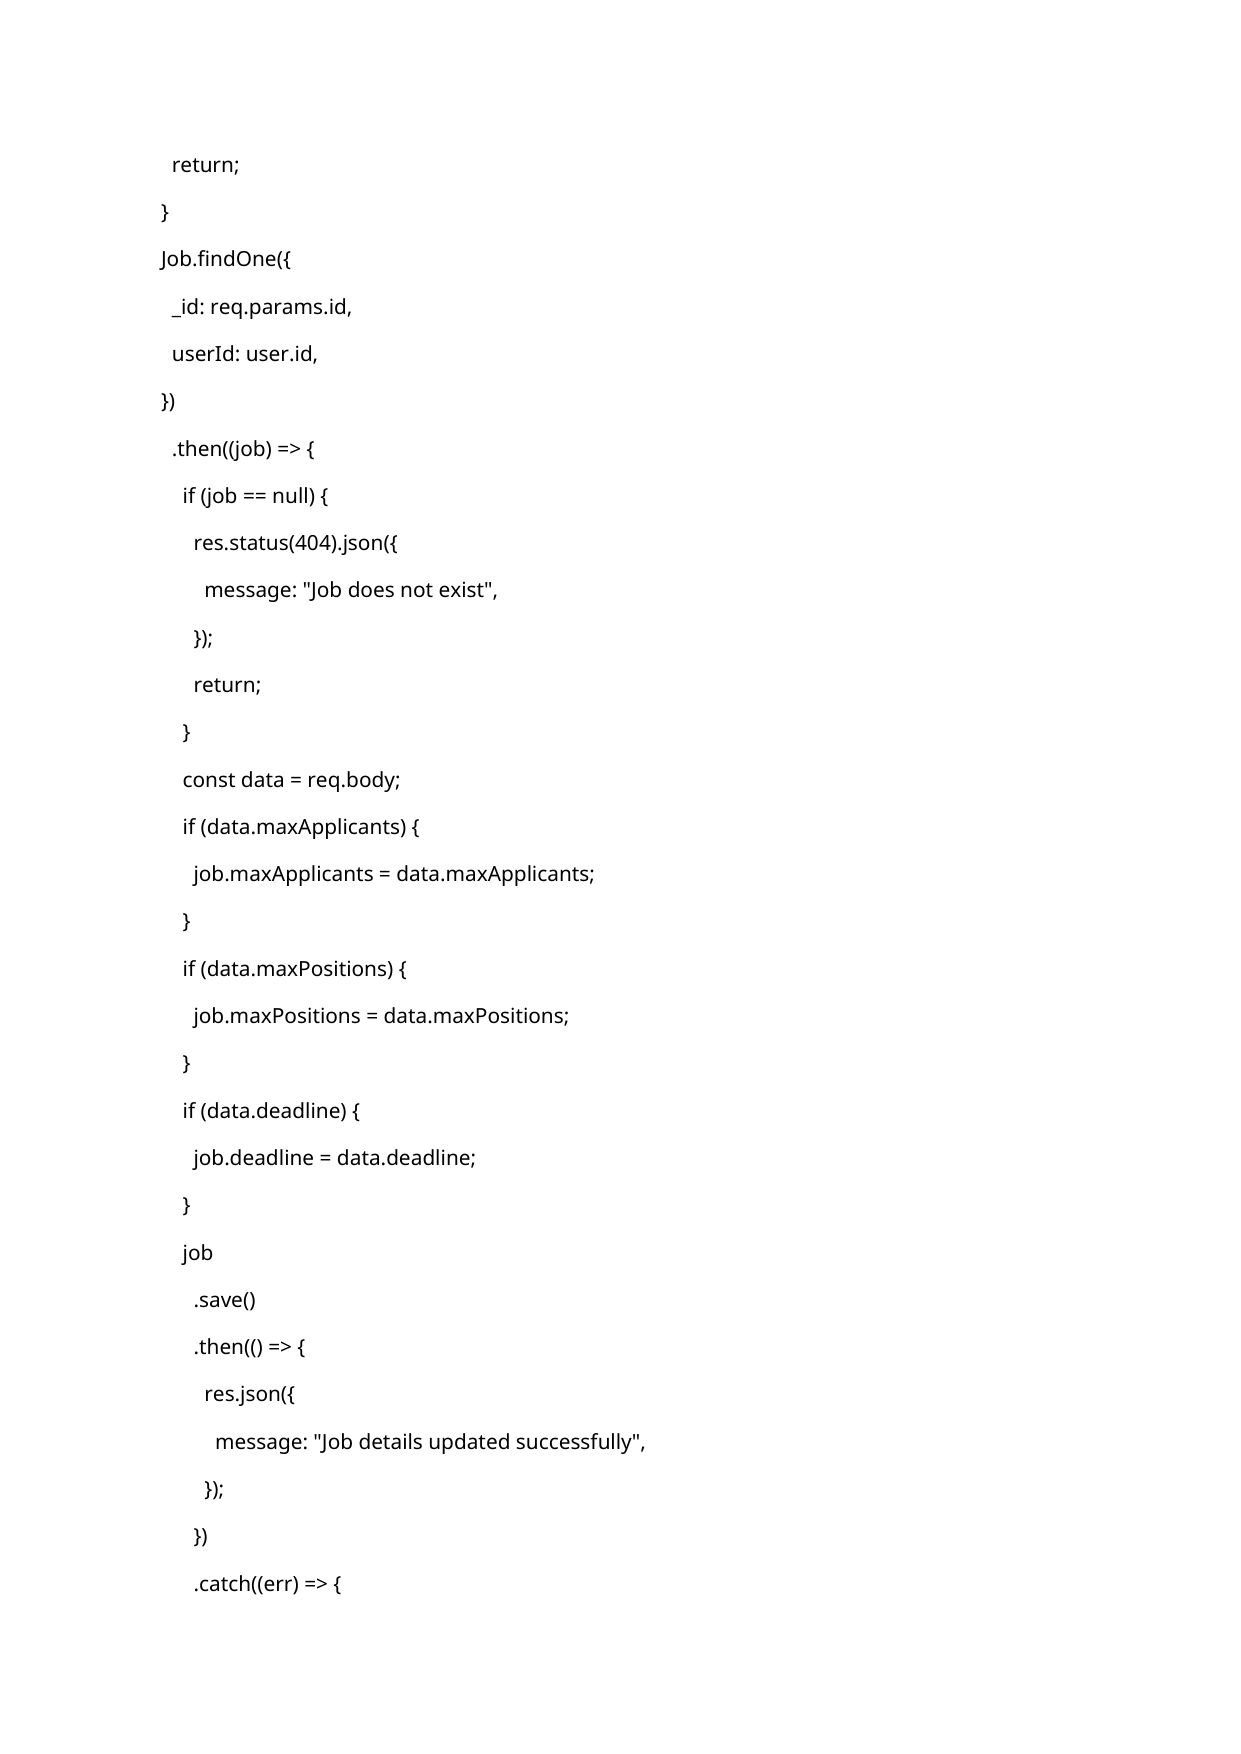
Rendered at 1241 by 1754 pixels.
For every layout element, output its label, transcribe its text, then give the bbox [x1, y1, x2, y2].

text if (job == null) { [150, 481, 1090, 509]
text }) [150, 1521, 1090, 1550]
text .catch((err) => { [150, 1569, 1090, 1597]
text }) [150, 386, 1090, 415]
text userId: user.id, [150, 339, 1090, 368]
text .then((job) => { [150, 434, 1090, 462]
text res.status(404).json({ [150, 528, 1090, 557]
text message: "Job does not exist", [150, 576, 1090, 604]
text return; [150, 150, 1090, 178]
text job.deadline = data.deadline; [150, 1143, 1090, 1172]
text }); [150, 623, 1090, 651]
text .then(() => { [150, 1332, 1090, 1361]
text job.maxApplicants = data.maxApplicants; [150, 859, 1090, 888]
text } [150, 1190, 1090, 1219]
text } [150, 197, 1090, 226]
text res.json({ [150, 1379, 1090, 1408]
text _id: req.params.id, [150, 292, 1090, 320]
text } [150, 717, 1090, 746]
text message: "Job details updated successfully", [150, 1427, 1090, 1455]
text } [150, 1048, 1090, 1077]
text job.maxPositions = data.maxPositions; [150, 1001, 1090, 1030]
text if (data.maxPositions) { [150, 954, 1090, 982]
text } [150, 907, 1090, 935]
text return; [150, 670, 1090, 699]
text .save() [150, 1285, 1090, 1313]
text const data = req.body; [150, 765, 1090, 793]
text Job.findOne({ [150, 244, 1090, 273]
text if (data.deadline) { [150, 1096, 1090, 1124]
text if (data.maxApplicants) { [150, 812, 1090, 841]
text }); [150, 1474, 1090, 1503]
text job [150, 1238, 1090, 1266]
